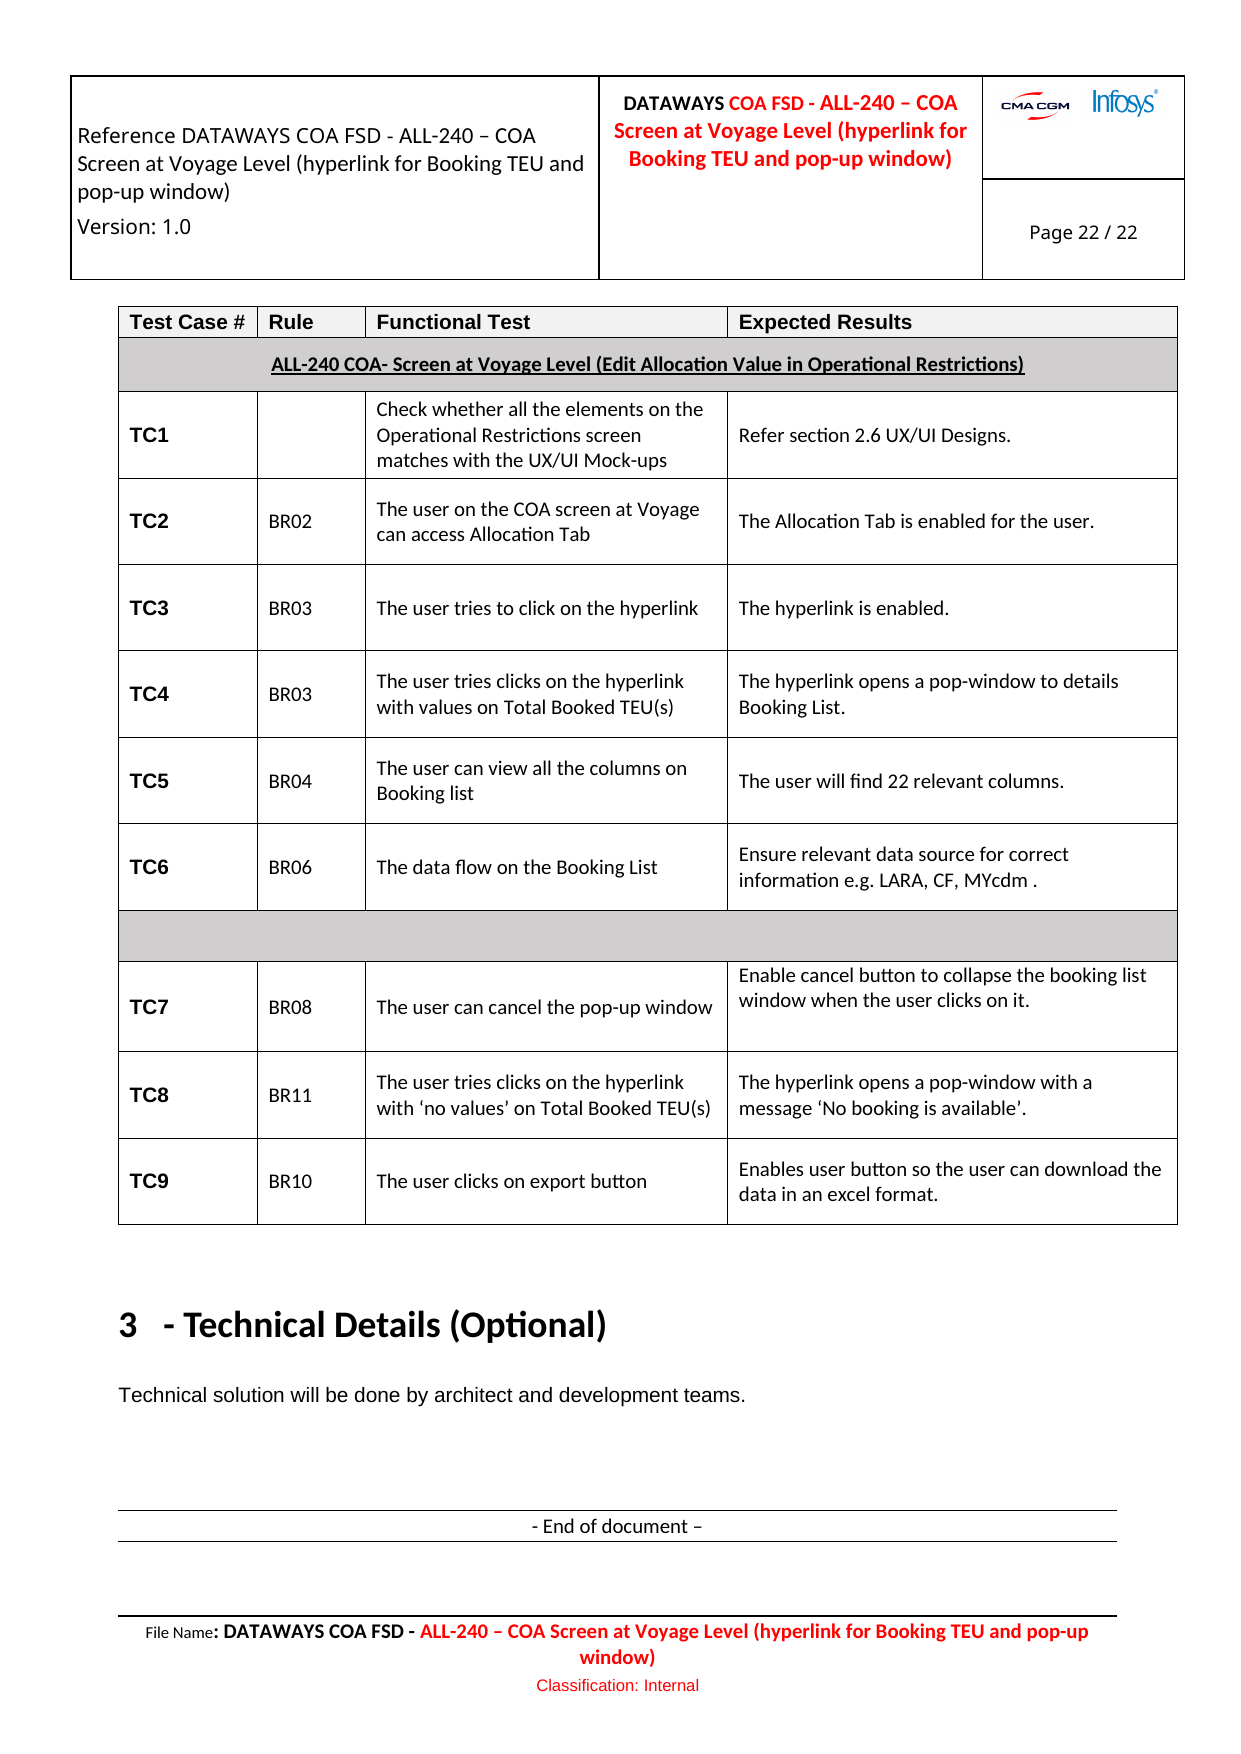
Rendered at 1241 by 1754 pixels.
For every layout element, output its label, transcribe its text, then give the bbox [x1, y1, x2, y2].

table_cell TC7 [119, 962, 257, 1051]
table_cell The user will find 22 relevant columns. [728, 738, 1177, 823]
table_cell BR02 [258, 479, 365, 564]
table_cell The hyperlink opens a pop-window with a message ‘No booking is available’. [728, 1052, 1177, 1137]
text Technical solution will be done by architect and development teams. [118, 1383, 1117, 1407]
table_cell [119, 911, 1177, 961]
table_cell BR06 [258, 824, 365, 910]
table_cell TC1 [119, 392, 257, 477]
table_cell The hyperlink is enabled. [728, 565, 1177, 650]
table_cell BR04 [258, 738, 365, 823]
table_cell The user on the COA screen at Voyage can access Allocation Tab [366, 479, 727, 564]
table_cell TC5 [119, 738, 257, 823]
table_cell The user tries clicks on the hyperlink with values on Total Booked TEU(s) [366, 651, 727, 737]
subtitle - Technical Details (Optional) [118, 1301, 1117, 1347]
text - End of document – [118, 1511, 1117, 1541]
table_header Functional Test [366, 307, 727, 337]
table_cell [258, 392, 365, 477]
table_cell TC6 [119, 824, 257, 910]
table_cell TC2 [119, 479, 257, 564]
table_header Expected Results [728, 307, 1177, 337]
table_cell BR03 [258, 565, 365, 650]
table_cell Enables user button so the user can download the data in an excel format. [728, 1139, 1177, 1224]
table_cell Enable cancel button to collapse the booking list window when the user clicks on it. [728, 962, 1177, 1051]
table_cell The user tries clicks on the hyperlink with ‘no values’ on Total Booked TEU(s) [366, 1052, 727, 1137]
table_cell Check whether all the elements on the Operational Restrictions screen matches with the UX/UI Mock-ups [366, 392, 727, 477]
table_header Test Case # [119, 307, 257, 337]
table_cell The Allocation Tab is enabled for the user. [728, 479, 1177, 564]
picture [1082, 85, 1164, 119]
table_cell TC4 [119, 651, 257, 737]
table_cell BR03 [258, 651, 365, 737]
table_cell TC8 [119, 1052, 257, 1137]
picture [994, 87, 1074, 125]
table_cell The hyperlink opens a pop-window to details Booking List. [728, 651, 1177, 737]
table_cell Refer section 2.6 UX/UI Designs. [728, 392, 1177, 477]
table_cell The data flow on the Booking List [366, 824, 727, 910]
table_cell BR10 [258, 1139, 365, 1224]
table_cell ALL-240 COA- Screen at Voyage Level (Edit Allocation Value in Operational Restrictions) [119, 338, 1177, 391]
table_cell BR08 [258, 962, 365, 1051]
table_cell TC3 [119, 565, 257, 650]
table_cell The user can cancel the pop-up window [366, 962, 727, 1051]
table_cell BR11 [258, 1052, 365, 1137]
table_cell The user can view all the columns on Booking list [366, 738, 727, 823]
table_cell The user clicks on export button [366, 1139, 727, 1224]
table_cell TC9 [119, 1139, 257, 1224]
table_cell The user tries to click on the hyperlink [366, 565, 727, 650]
table_header Rule [258, 307, 365, 337]
table_cell Ensure relevant data source for correct information e.g. LARA, CF, MYcdm . [728, 824, 1177, 910]
